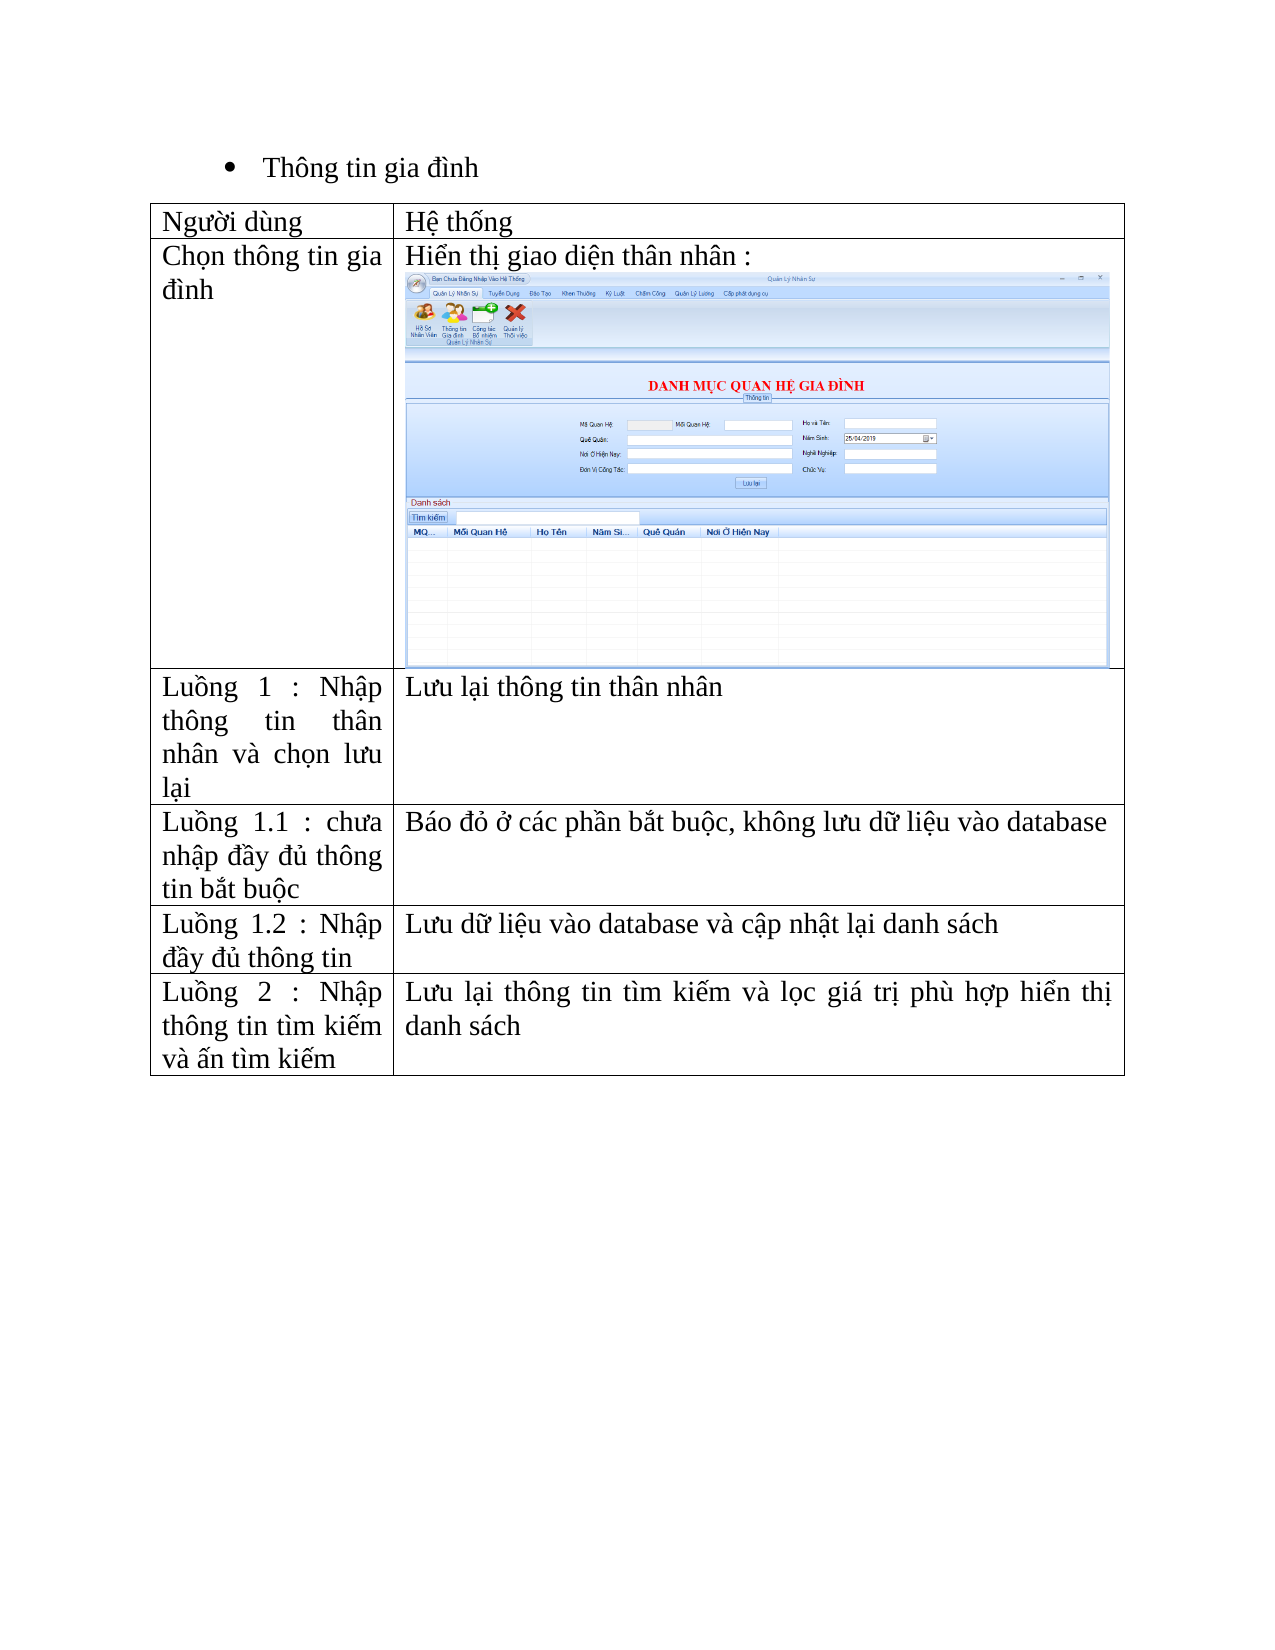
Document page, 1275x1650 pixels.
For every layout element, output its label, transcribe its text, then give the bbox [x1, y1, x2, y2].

table_cell Hiển thị giao diện thân nhân : [394, 239, 1124, 668]
table_cell Báo đỏ ở các phần bắt buộc, không lưu dữ liệu vào database [394, 805, 1124, 905]
table_header Người dùng [151, 204, 393, 237]
picture [405, 272, 1110, 669]
table_header Hệ thống [394, 204, 1124, 237]
table_cell Lưu lại thông tin thân nhân [394, 669, 1124, 803]
table_cell Luồng 1 : Nhập thông tin thân nhân và chọn lưu lại [151, 669, 393, 803]
table_cell Lưu lại thông tin tìm kiếm và lọc giá trị phù hợp hiển thị danh sách [394, 974, 1124, 1075]
table_cell Lưu dữ liệu vào database và cập nhật lại danh sách [394, 906, 1124, 973]
table_cell Luồng 2 : Nhập thông tin tìm kiếm và ấn tìm kiếm [151, 974, 393, 1075]
list Thông tin gia đình [225, 150, 1125, 184]
table_cell Chọn thông tin gia đình [151, 239, 393, 668]
table_cell Luồng 1.1 : chưa nhập đầy đủ thông tin bắt buộc [151, 805, 393, 905]
table_cell Luồng 1.2 : Nhập đầy đủ thông tin [151, 906, 393, 973]
